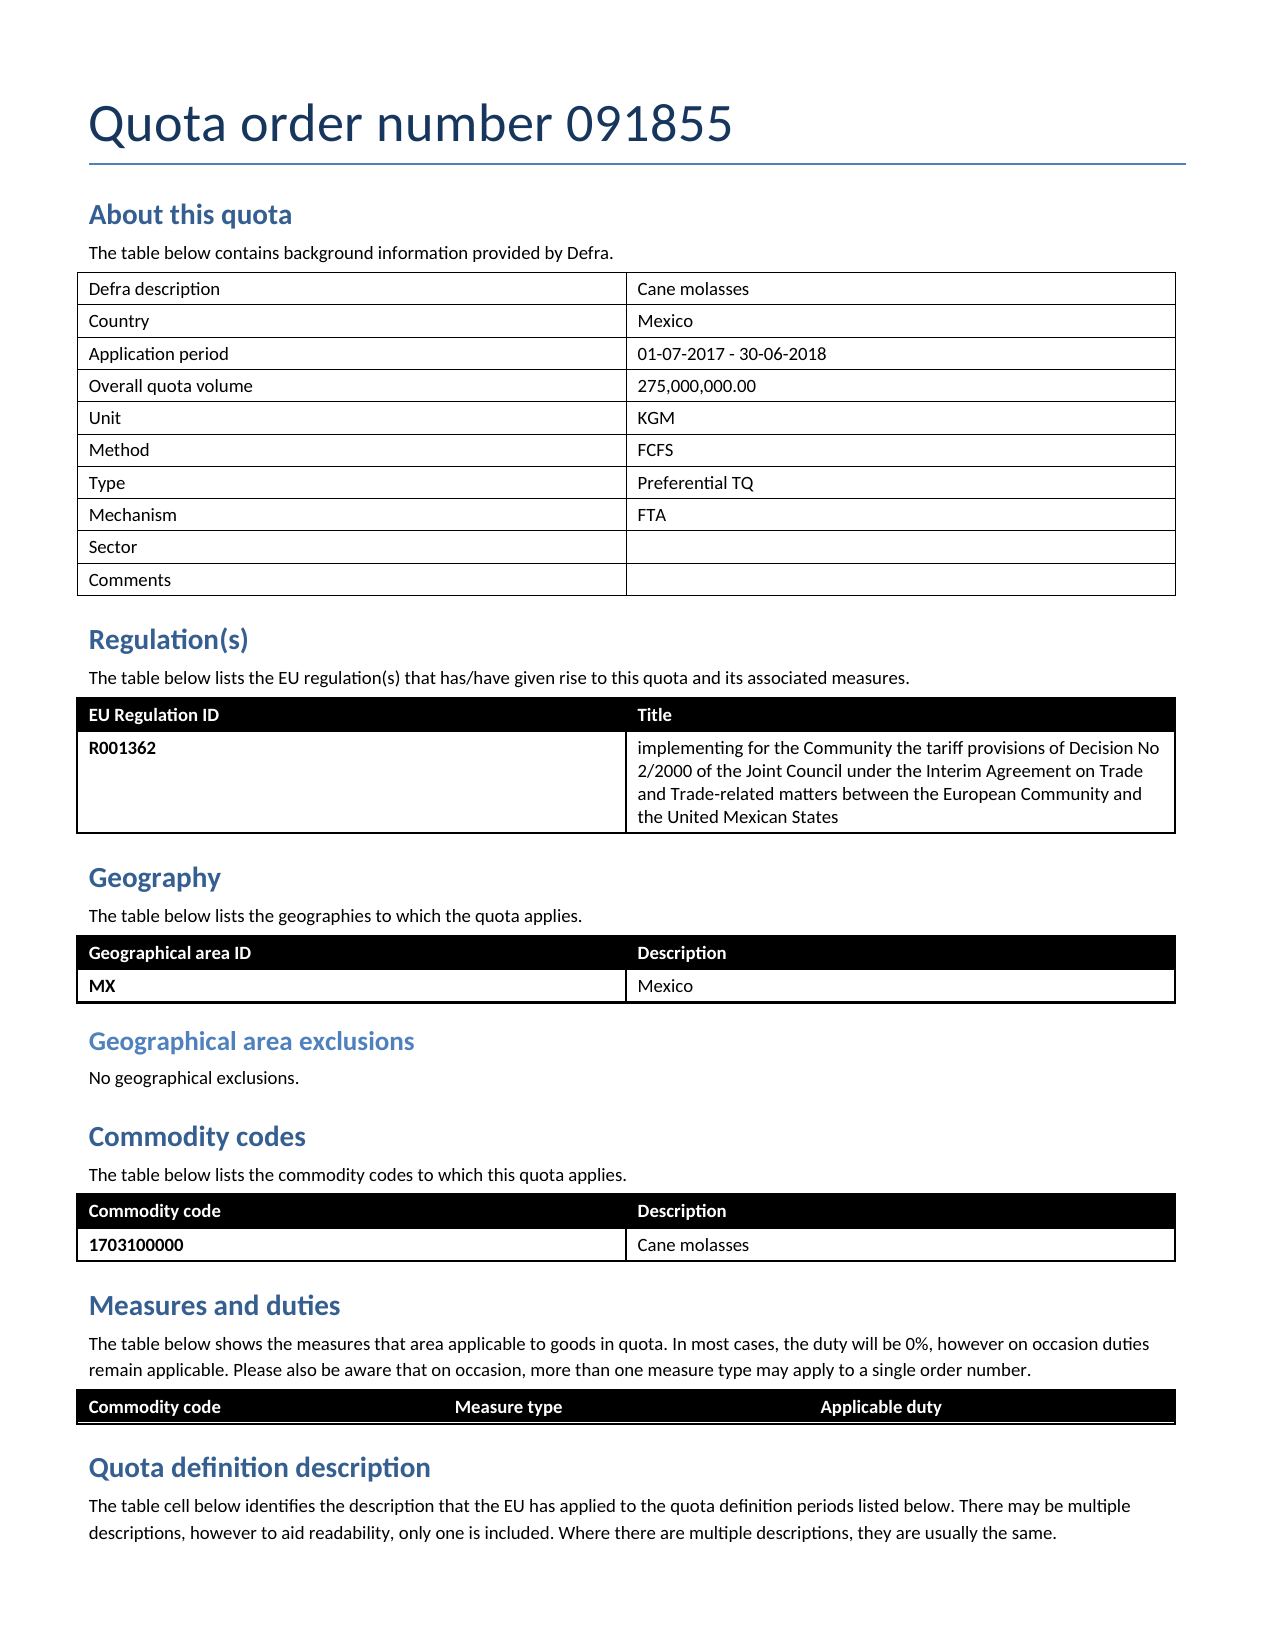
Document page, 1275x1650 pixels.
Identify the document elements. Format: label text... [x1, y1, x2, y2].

table_header Geographical area ID [78, 937, 626, 968]
table_cell Preferential TQ [627, 467, 1175, 498]
table_cell Sector [78, 531, 626, 563]
table_header EU Regulation ID [78, 699, 626, 730]
text The table below lists the geographies to which the quota applies. [88, 904, 1186, 927]
text The table below contains background information provided by Defra. [88, 241, 1186, 264]
table_cell Application period [78, 338, 626, 369]
title Quota order number 091855 [88, 88, 1186, 165]
table_header Cane molasses [627, 273, 1175, 304]
table_header Description [626, 937, 1174, 968]
table_cell KGM [627, 402, 1175, 433]
table_cell Type [78, 467, 626, 498]
table_cell Mexico [627, 305, 1175, 337]
subtitle Commodity codes [88, 1118, 1186, 1153]
table_cell [627, 564, 1175, 595]
table_cell FTA [627, 499, 1175, 530]
table_cell Mexico [627, 970, 1174, 1001]
table_cell Unit [78, 402, 626, 433]
table_cell 275,000,000.00 [627, 370, 1175, 401]
table_header Commodity code [78, 1391, 443, 1422]
table_cell [627, 531, 1175, 563]
table_cell Overall quota volume [78, 370, 626, 401]
subtitle Geography [88, 859, 1186, 895]
table_cell R001362 [78, 732, 625, 832]
table_header Description [626, 1195, 1174, 1227]
table_header Applicable duty [809, 1391, 1174, 1422]
table_cell MX [78, 970, 625, 1001]
subtitle About this quota [88, 196, 1186, 232]
subtitle Measures and duties [88, 1287, 1186, 1323]
text The table below lists the EU regulation(s) that has/have given rise to this quota and its associated measures. [88, 666, 1186, 689]
table_cell 01-07-2017 - 30-06-2018 [627, 338, 1175, 369]
subtitle Quota definition description [88, 1449, 1186, 1485]
table_cell 1703100000 [78, 1229, 625, 1260]
text The table cell below identifies the description that the EU has applied to the quota definition periods listed below. There may be multiple descriptions, however to aid readability, only one is included. Where there are multiple descriptions, they are usually the same. [88, 1494, 1186, 1544]
table_cell Comments [78, 564, 626, 595]
table_header Defra description [78, 273, 626, 304]
subtitle Regulation(s) [88, 621, 1186, 657]
table_header Measure type [443, 1391, 809, 1422]
table_cell FCFS [627, 435, 1175, 466]
table_header Commodity code [78, 1195, 626, 1227]
subtitle Geographical area exclusions [88, 1024, 1186, 1057]
text The table below shows the measures that area applicable to goods in quota. In most cases, the duty will be 0%, however on occasion duties remain applicable. Please also be aware that on occasion, more than one measure type may apply to a single order number. [88, 1332, 1186, 1381]
table_cell Country [78, 305, 626, 337]
table_cell Method [78, 435, 626, 466]
table_header Title [626, 699, 1174, 730]
table_cell Mechanism [78, 499, 626, 530]
text The table below lists the commodity codes to which this quota applies. [88, 1163, 1186, 1186]
text No geographical exclusions. [88, 1066, 1186, 1089]
table_cell implementing for the Community the tariff provisions of Decision No 2/2000 of the Joint Council under the Interim Agreement on Trade and Trade-related matters between the European Community and the United Mexican States [627, 732, 1174, 832]
table_cell Cane molasses [627, 1229, 1174, 1260]
